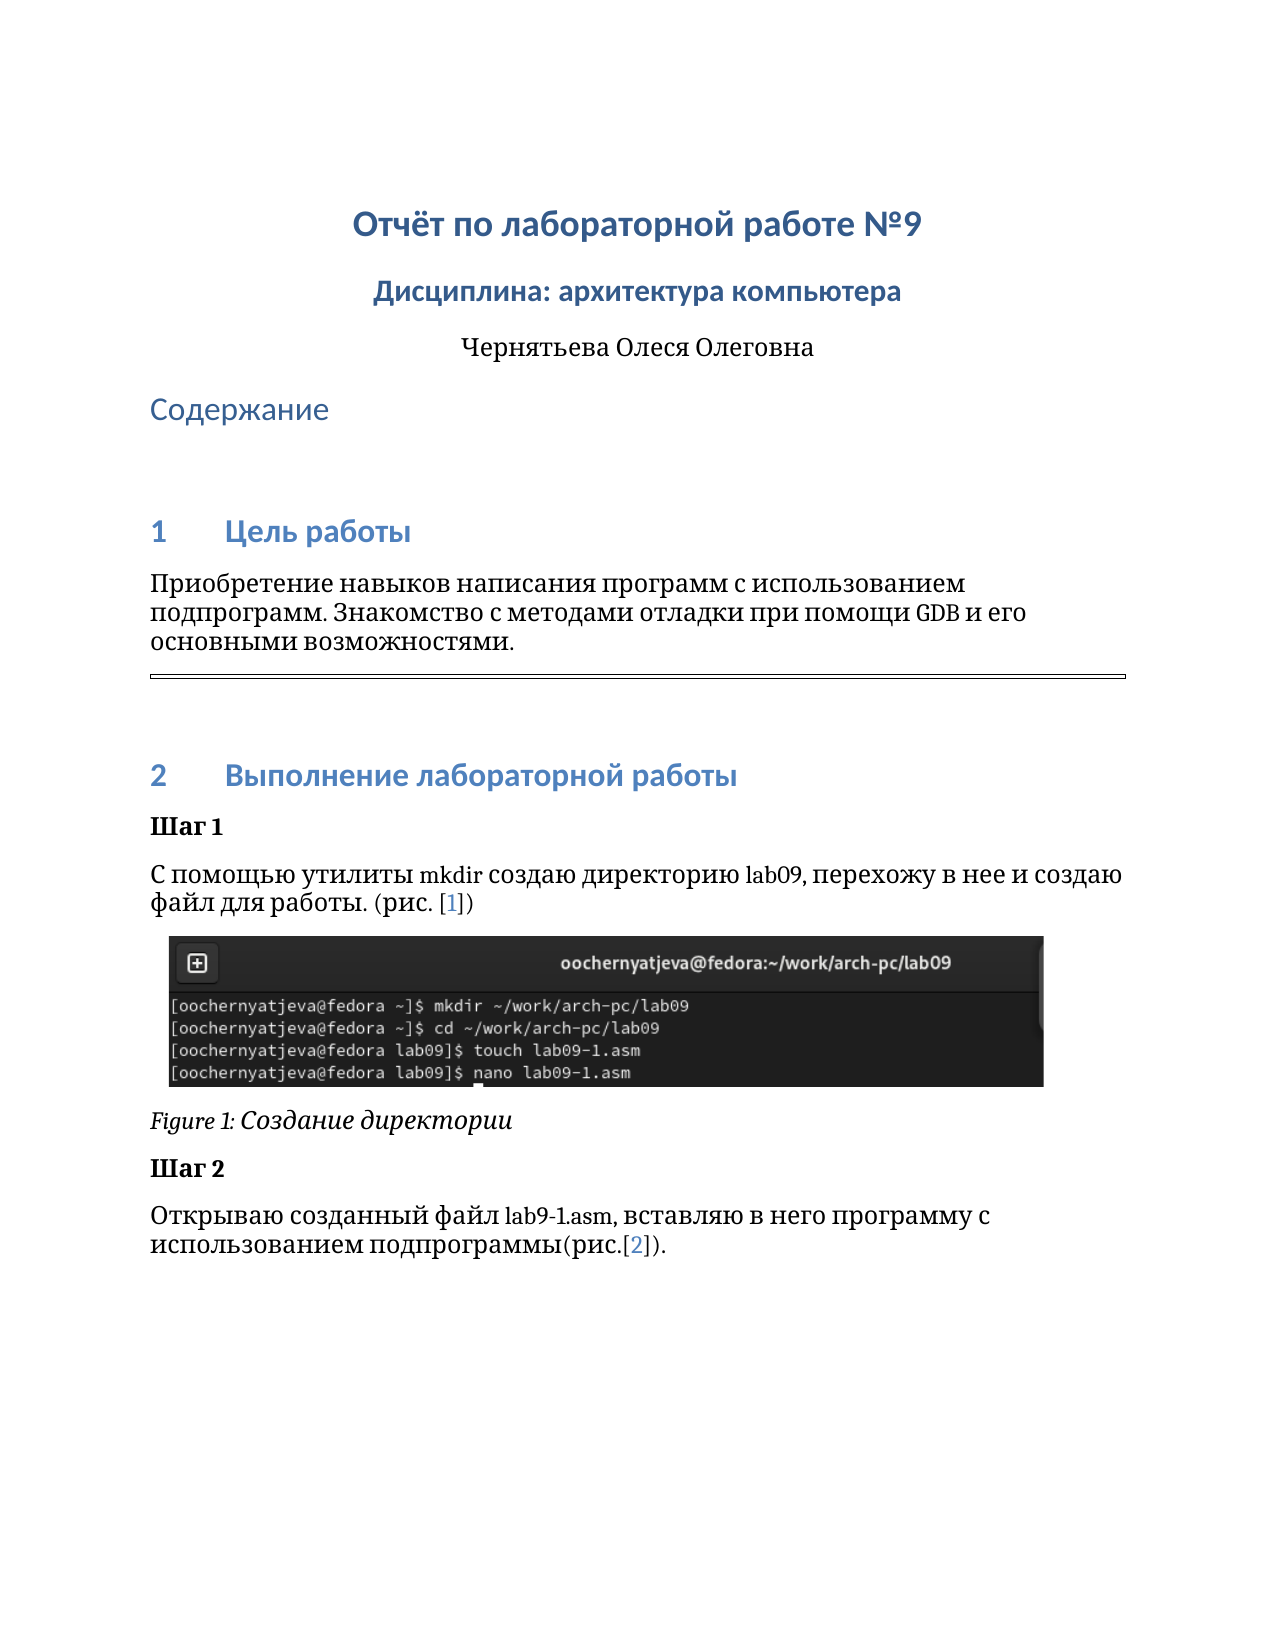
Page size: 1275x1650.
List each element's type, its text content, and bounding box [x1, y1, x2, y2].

text Figure 1: Создание директории [150, 1107, 1125, 1136]
title Отчёт по лабораторной работе №9 [150, 200, 1125, 246]
text Открываю созданный файл lab9-1.asm, вставляю в него программу с использованием подпрограммы(рис.[2]). [150, 1202, 1125, 1260]
subtitle 1 Цель работы [150, 510, 1125, 551]
text Шаг 1 [150, 813, 1125, 842]
subtitle Дисциплина: архитектура компьютера [150, 271, 1125, 309]
text Шаг 2 [150, 1155, 1125, 1183]
text С помощью утилиты mkdir создаю директорию lab09, перехожу в нее и создаю файл для работы. (рис. [1]) [150, 861, 1125, 918]
text Чернятьева Олеся Олеговна [150, 334, 1125, 363]
subtitle 2 Выполнение лабораторной работы [150, 754, 1125, 794]
picture [168, 936, 1044, 1087]
text Приобретение навыков написания программ с использованием подпрограмм. Знакомство с методами отладки при помощи GDB и его основными возможностями. [150, 570, 1125, 656]
